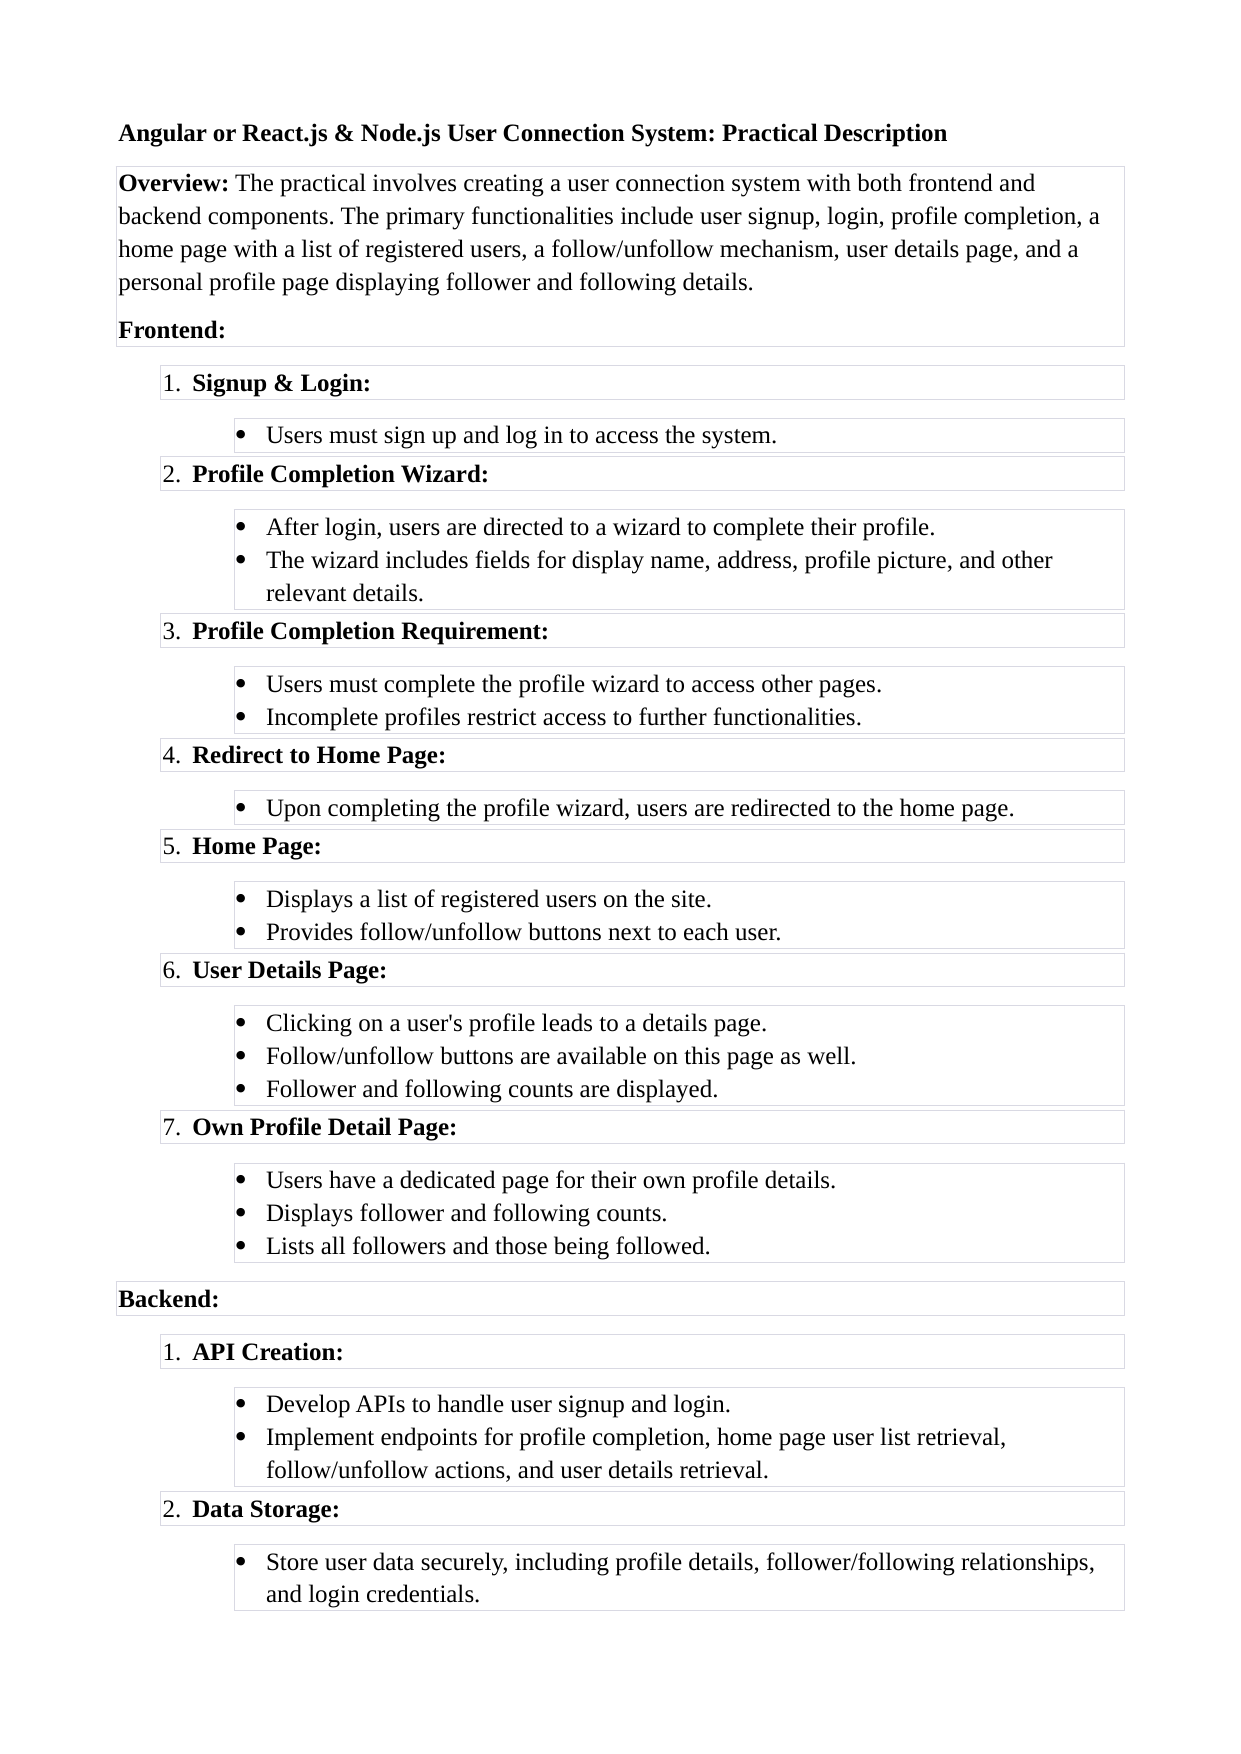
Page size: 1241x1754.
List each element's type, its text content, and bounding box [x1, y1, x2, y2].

list Displays a list of registered users on the site. [235, 882, 1124, 913]
list Displays follower and following counts. [235, 1195, 1124, 1227]
list Profile Completion Wizard: [161, 457, 1124, 490]
list Upon completing the profile wizard, users are redirected to the home page. [235, 791, 1124, 824]
list Clicking on a user's profile leads to a details page. [235, 1006, 1124, 1037]
list Develop APIs to handle user signup and login. [235, 1388, 1124, 1418]
list API Creation: [161, 1335, 1124, 1368]
list Own Profile Detail Page: [161, 1111, 1124, 1143]
list Follower and following counts are displayed. [235, 1071, 1124, 1105]
list Users have a dedicated page for their own profile details. [235, 1164, 1124, 1194]
list Users must sign up and log in to access the system. [235, 419, 1124, 452]
list Store user data securely, including profile details, follower/following relationships, and login credentials. [235, 1545, 1124, 1610]
list Signup & Login: [161, 366, 1124, 399]
list Data Storage: [161, 1492, 1124, 1525]
list Lists all followers and those being followed. [235, 1228, 1124, 1262]
list Implement endpoints for profile completion, home page user list retrieval, follow/unfollow actions, and user details retrieval. [235, 1420, 1124, 1486]
text Frontend: [117, 312, 1124, 346]
list Profile Completion Requirement: [161, 614, 1124, 647]
list Users must complete the profile wizard to access other pages. [235, 667, 1124, 697]
text Angular or React.js & Node.js User Connection System: Practical Description [118, 118, 1122, 147]
text Backend: [117, 1282, 1124, 1315]
list After login, users are directed to a wizard to complete their profile. [235, 510, 1124, 540]
list The wizard includes fields for display name, address, profile picture, and other relevant details. [235, 542, 1124, 609]
list Home Page: [161, 830, 1124, 862]
list User Details Page: [161, 954, 1124, 986]
text Overview: The practical involves creating a user connection system with both frontend and backend components. The primary functionalities include user signup, login, profile completion, a home page with a list of registered users, a follow/unfollow mechanism, user details page, and a personal profile page displaying follower and following details. [117, 167, 1124, 296]
list Incomplete profiles restrict access to further functionalities. [235, 699, 1124, 733]
list Redirect to Home Page: [161, 739, 1124, 771]
list Follow/unfollow buttons are available on this page as well. [235, 1038, 1124, 1070]
list Provides follow/unfollow buttons next to each user. [235, 914, 1124, 948]
